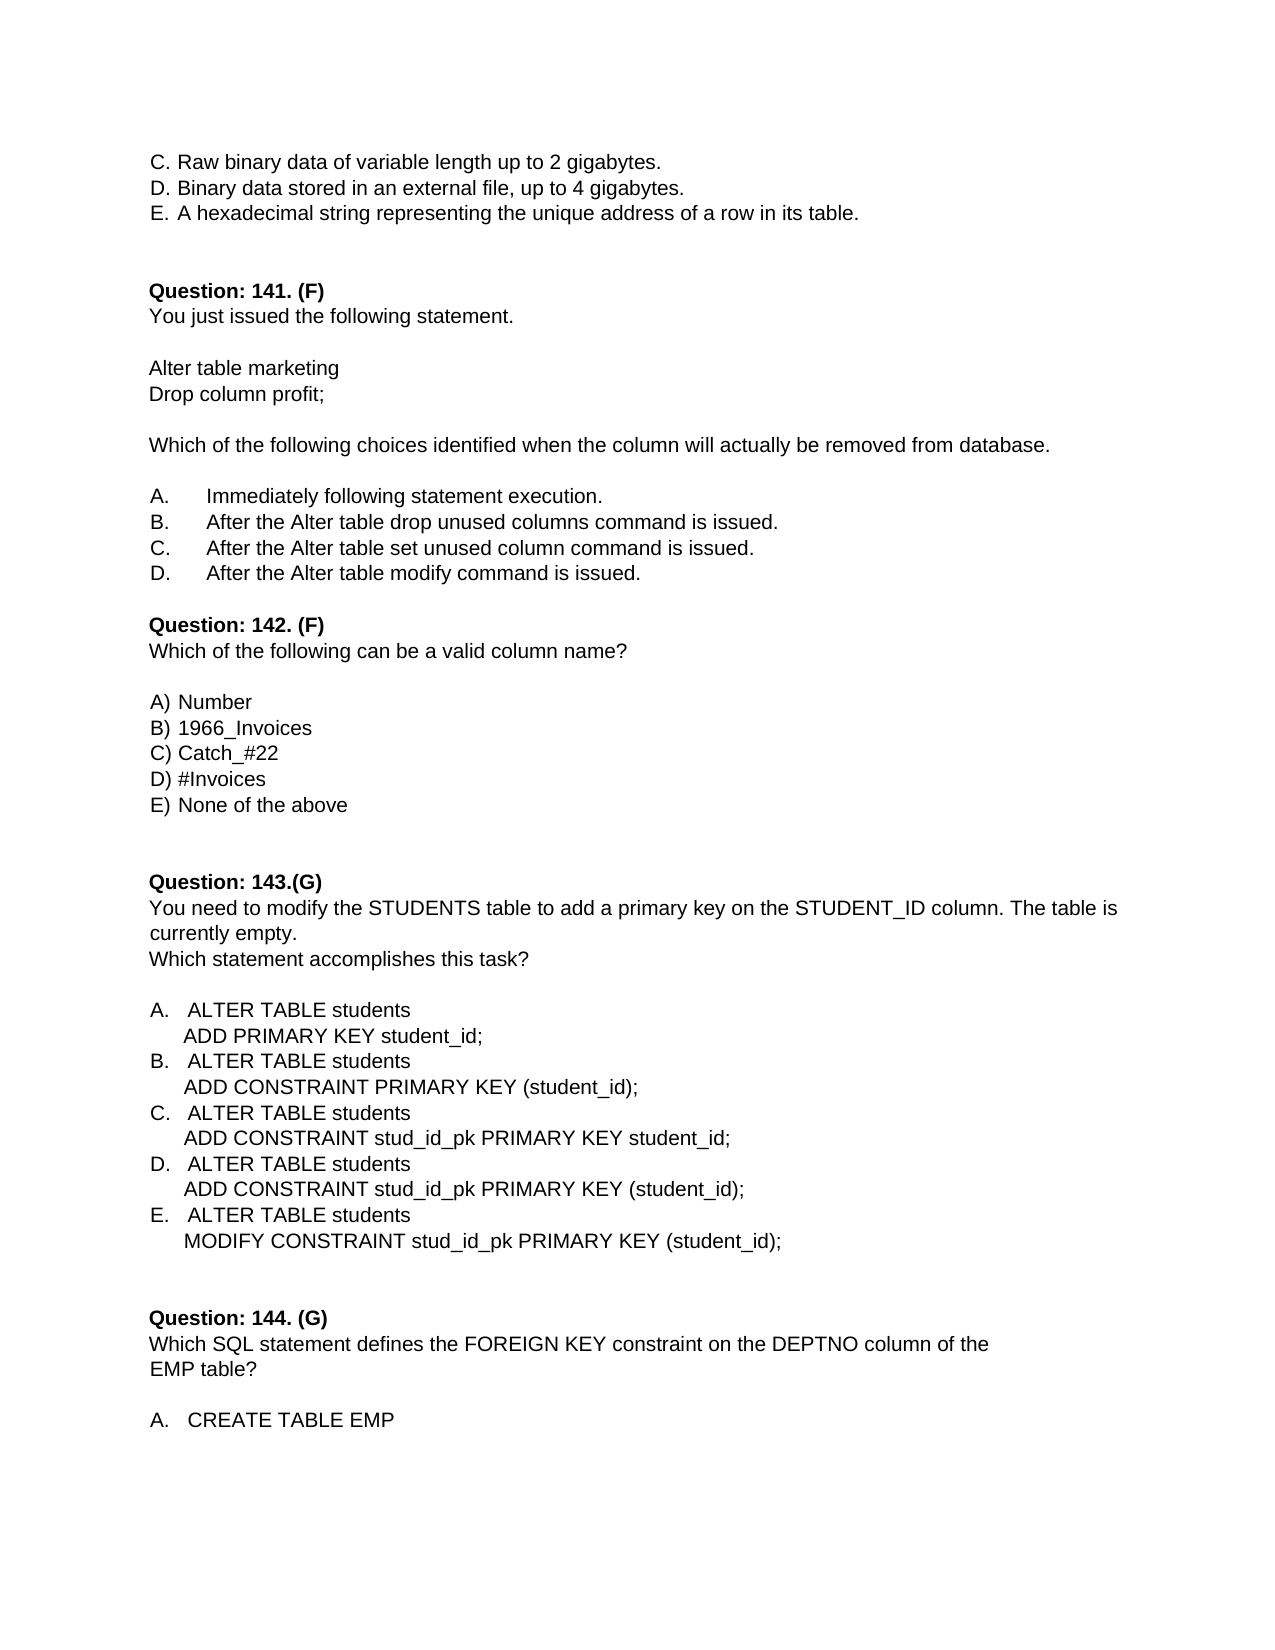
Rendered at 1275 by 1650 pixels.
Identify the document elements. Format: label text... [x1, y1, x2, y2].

text Which of the following choices identified when the column will actually be removed from database. [148, 433, 1123, 457]
text Question: 142. (F) [148, 613, 451, 637]
list ALTER TABLE students [150, 1100, 1123, 1124]
list Catch_#22 [150, 741, 1123, 765]
text ADD PRIMARY KEY student_id; [148, 1023, 1125, 1047]
text ADD CONSTRAINT stud_id_pk PRIMARY KEY (student_id); [148, 1177, 1125, 1201]
text You just issued the following statement. [148, 304, 1123, 328]
list CREATE TABLE EMP [150, 1408, 893, 1432]
text MODIFY CONSTRAINT stud_id_pk PRIMARY KEY (student_id); [148, 1228, 1125, 1252]
list Binary data stored in an external file, up to 4 gigabytes. [150, 176, 1123, 199]
list After the Alter table modify command is issued. [150, 561, 1123, 585]
list ALTER TABLE students [150, 1203, 1123, 1227]
text ADD CONSTRAINT stud_id_pk PRIMARY KEY student_id; [148, 1126, 1125, 1150]
list Number [150, 690, 1123, 714]
list ALTER TABLE students [150, 1152, 1123, 1176]
text Question: 144. (G) [148, 1306, 451, 1330]
list 1966_Invoices [150, 716, 1123, 739]
list Raw binary data of variable length up to 2 gigabytes. [150, 150, 1123, 174]
text Which SQL statement defines the FOREIGN KEY constraint on the DEPTNO column of the EMP table? [148, 1332, 1024, 1381]
text Alter table marketing [148, 356, 1123, 380]
text Which of the following can be a valid column name? [148, 638, 1123, 662]
list ALTER TABLE students [150, 1049, 1123, 1073]
list #Invoices [150, 767, 1123, 791]
list After the Alter table set unused column command is issued. [150, 536, 1123, 559]
text Drop column profit; [148, 381, 1123, 405]
list After the Alter table drop unused columns command is issued. [150, 510, 1123, 534]
text You need to modify the STUDENTS table to add a primary key on the STUDENT_ID column. The table is currently empty. [148, 896, 1123, 945]
text Which statement accomplishes this task? [148, 946, 1123, 970]
list None of the above [150, 792, 1123, 816]
text ADD CONSTRAINT PRIMARY KEY (student_id); [148, 1075, 1125, 1099]
list ALTER TABLE students [150, 998, 1123, 1022]
text Question: 143.(G) [148, 870, 451, 894]
text Question: 141. (F) [148, 278, 451, 302]
list A hexadecimal string representing the unique address of a row in its table. [150, 201, 1123, 225]
list Immediately following statement execution. [150, 484, 1123, 508]
